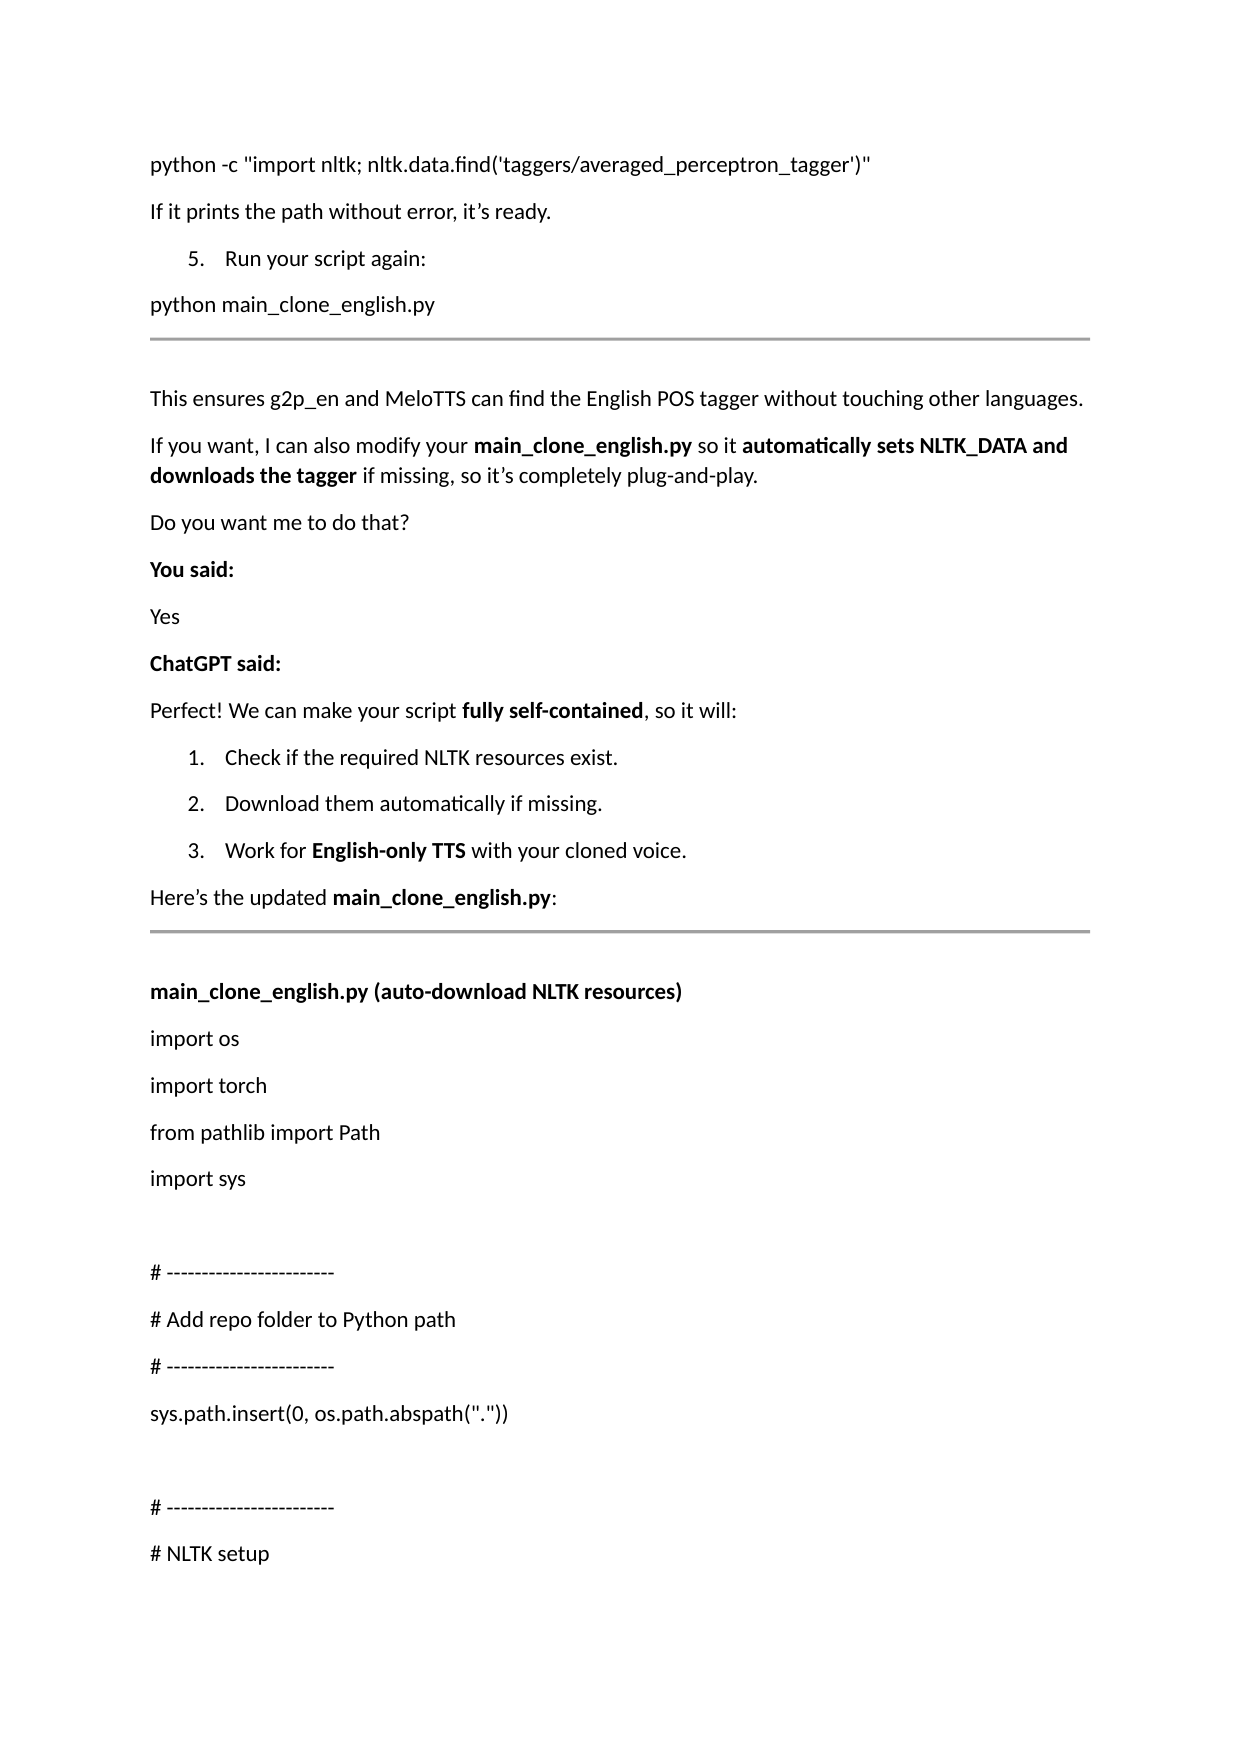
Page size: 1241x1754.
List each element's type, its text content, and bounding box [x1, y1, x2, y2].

text import os [150, 1024, 1090, 1052]
text # ------------------------ [150, 1352, 1090, 1380]
text # NLTK setup [150, 1539, 1090, 1568]
text Do you want me to do that? [150, 508, 1090, 536]
text main_clone_english.py (auto-download NLTK resources) [150, 977, 1090, 1005]
text # Add repo folder to Python path [150, 1305, 1090, 1333]
text Perfect! We can make your script fully self-contained, so it will: [150, 696, 1090, 724]
text This ensures g2p_en and MeloTTS can find the English POS tagger without touching other languages. [150, 384, 1090, 412]
text If it prints the path without error, it’s ready. [150, 197, 1090, 225]
text python -c "import nltk; nltk.data.find('taggers/averaged_perceptron_tagger')" [150, 150, 1090, 178]
text import torch [150, 1071, 1090, 1099]
text Yes [150, 602, 1090, 630]
text # ------------------------ [150, 1258, 1090, 1286]
text You said: [150, 555, 1090, 583]
list Check if the required NLTK resources exist. [187, 743, 1090, 771]
list Work for English-only TTS with your cloned voice. [187, 836, 1090, 864]
text import sys [150, 1164, 1090, 1193]
text ChatGPT said: [150, 649, 1090, 677]
list Download them automatically if missing. [187, 789, 1090, 818]
text from pathlib import Path [150, 1118, 1090, 1146]
list Run your script again: [187, 244, 1090, 272]
text python main_clone_english.py [150, 291, 1090, 319]
text If you want, I can also modify your main_clone_english.py so it automatically sets NLTK_DATA and downloads the tagger if missing, so it’s completely plug-and-play. [150, 431, 1090, 489]
text # ------------------------ [150, 1493, 1090, 1521]
text Here’s the updated main_clone_english.py: [150, 883, 1090, 911]
text sys.path.insert(0, os.path.abspath(".")) [150, 1399, 1090, 1427]
